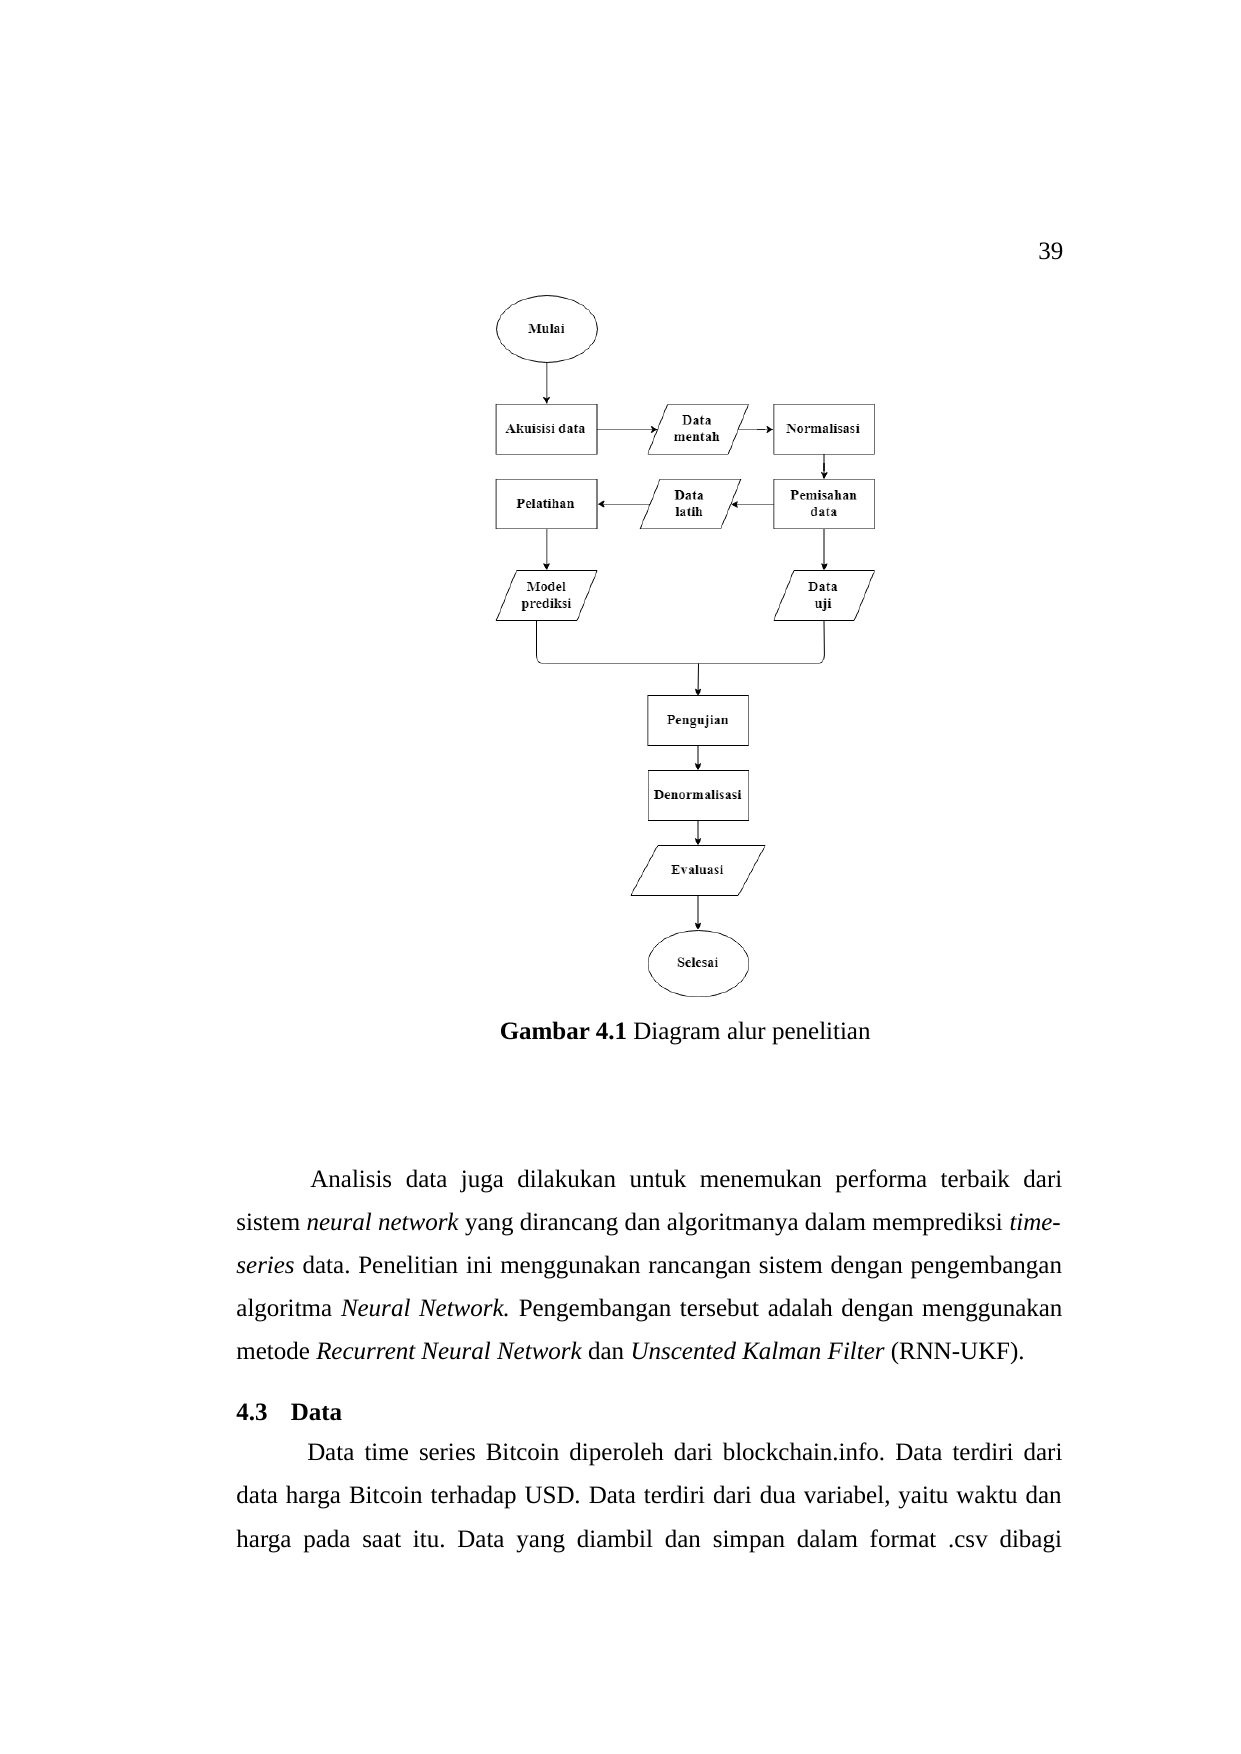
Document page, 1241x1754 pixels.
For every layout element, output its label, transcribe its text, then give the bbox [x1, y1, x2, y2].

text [236, 1437, 1063, 1552]
text Gambar 4.1 Diagram alur penelitian [236, 1016, 1063, 1045]
subtitle Data [236, 1397, 1063, 1426]
text Analisis data juga dilakukan untuk menemukan performa terbaik dari sistem neural network yang dirancang dan algoritmanya dalam memprediksi time-series data. Penelitian ini menggunakan rancangan sistem dengan pengembangan algoritma Neural Network. Pengembangan tersebut adalah dengan menggunakan metode Recurrent Neural Network dan Unscented Kalman Filter (RNN-UKF). [236, 1164, 1063, 1365]
picture [495, 295, 875, 997]
